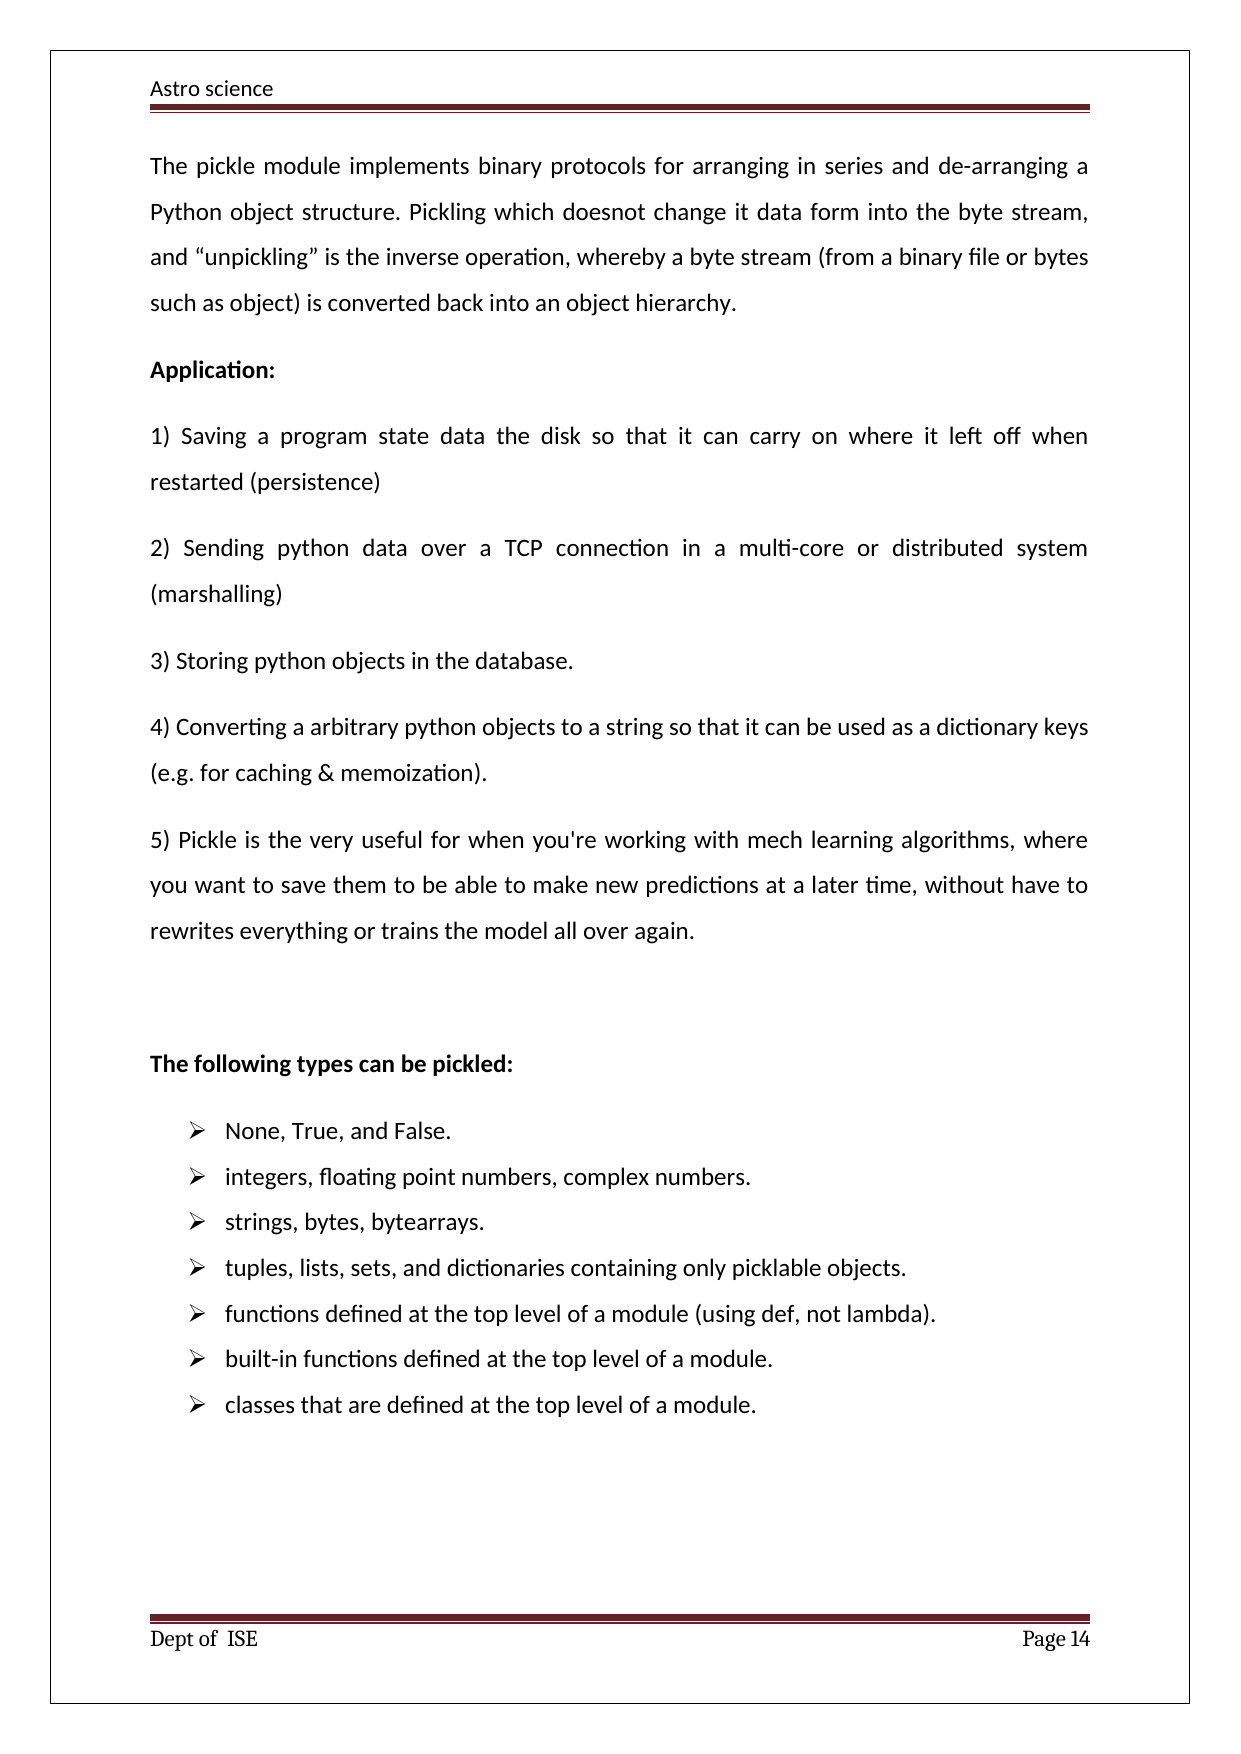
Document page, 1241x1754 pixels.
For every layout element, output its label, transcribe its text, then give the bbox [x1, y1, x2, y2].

text 5) Pickle is the very useful for when you're working with mech learning algorithms, where you want to save them to be able to make new predictions at a later time, without have to rewrites everything or trains the model all over again. [150, 824, 1090, 870]
text 3) Storing python objects in the database. [150, 645, 1090, 675]
list functions defined at the top level of a module (using def, not lambda). [187, 1298, 1090, 1328]
text 4) Converting a arbitrary python objects to a string so that it can be used as a dictionary keys (e.g. for caching & memoization). [150, 711, 1090, 788]
list tuples, lists, sets, and dictionaries containing only picklable objects. [187, 1252, 1090, 1283]
text The following types can be pickled: [150, 1048, 1090, 1079]
list strings, bytes, bytearrays. [187, 1206, 1090, 1237]
list classes that are defined at the top level of a module. [187, 1389, 1090, 1420]
text 5) Pickle is the very useful for when you're working with mech learning algorithms, where you want to save them to be able to make new predictions at a later time, without have to rewrites everything or trains the model all over again. [150, 900, 1090, 946]
list None, True, and False. [187, 1115, 1090, 1145]
text 2) Sending python data over a TCP connection in a multi-core or distributed system (marshalling) [150, 533, 1090, 609]
text Application: [150, 354, 1090, 384]
text The pickle module implements binary protocols for arranging in series and de-arranging a Python object structure. Pickling which doesnot change it data form into the byte stream, and “unpickling” is the inverse operation, whereby a byte stream (from a binary file or bytes such as object) is converted back into an object hierarchy. [150, 150, 1090, 318]
list built-in functions defined at the top level of a module. [187, 1343, 1090, 1374]
text 1) Saving a program state data the disk so that it can carry on where it left off when restarted (persistence) [150, 420, 1090, 497]
list integers, floating point numbers, complex numbers. [187, 1161, 1090, 1191]
